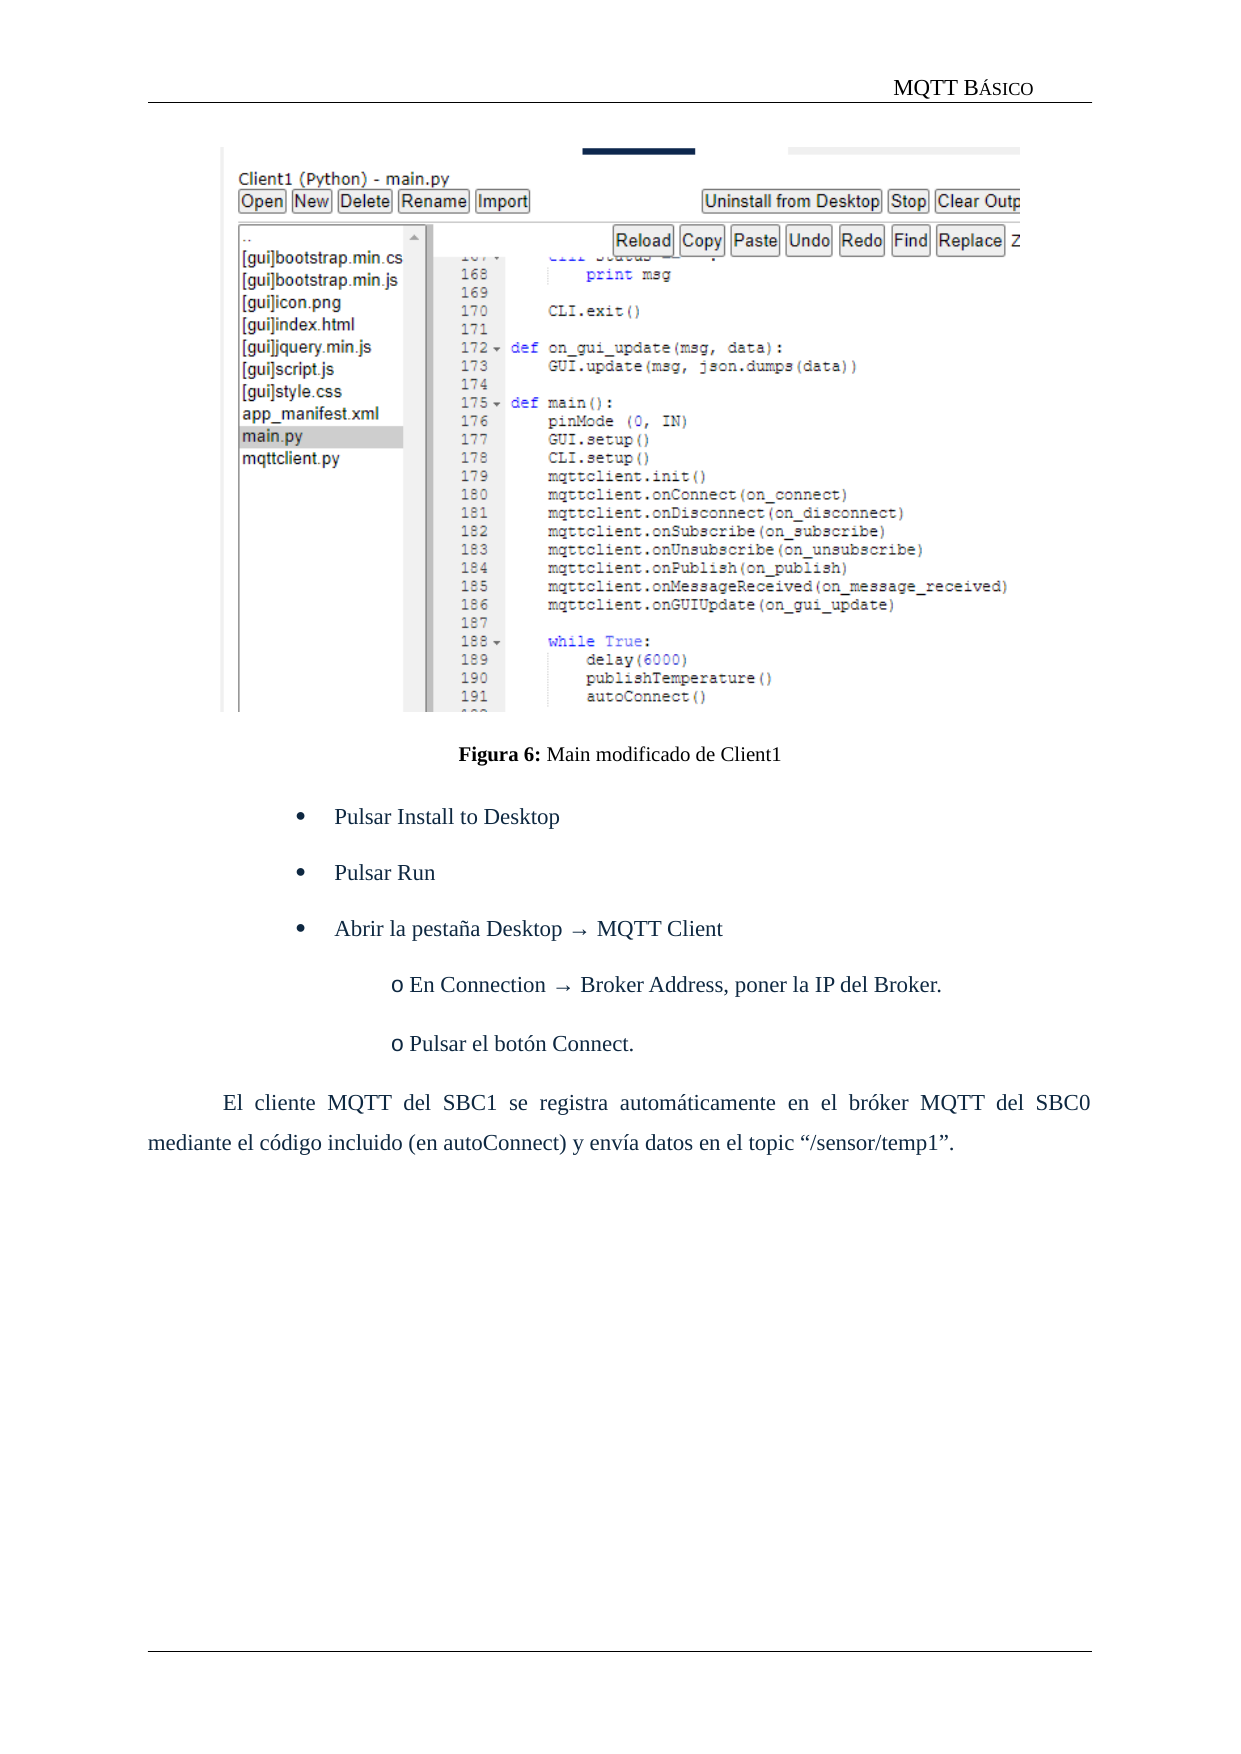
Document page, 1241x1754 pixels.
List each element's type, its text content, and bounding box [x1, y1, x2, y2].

picture [220, 147, 1020, 712]
list Pulsar Run [297, 859, 1092, 886]
list Pulsar el botón Connect. [390, 1030, 1092, 1059]
list En Connection → Broker Address, poner la IP del Broker. [390, 971, 1092, 1000]
list Pulsar Install to Desktop [297, 803, 1092, 829]
text Figura 6: Main modificado de Client1 [148, 741, 1092, 766]
text El cliente MQTT del SBC1 se registra automáticamente en el bróker MQTT del SBC0 mediante el código incluido (en autoConnect) y envía datos en el topic “/sensor/temp1”. [148, 1089, 1092, 1155]
list Abrir la pestaña Desktop → MQTT Client [297, 915, 1092, 942]
